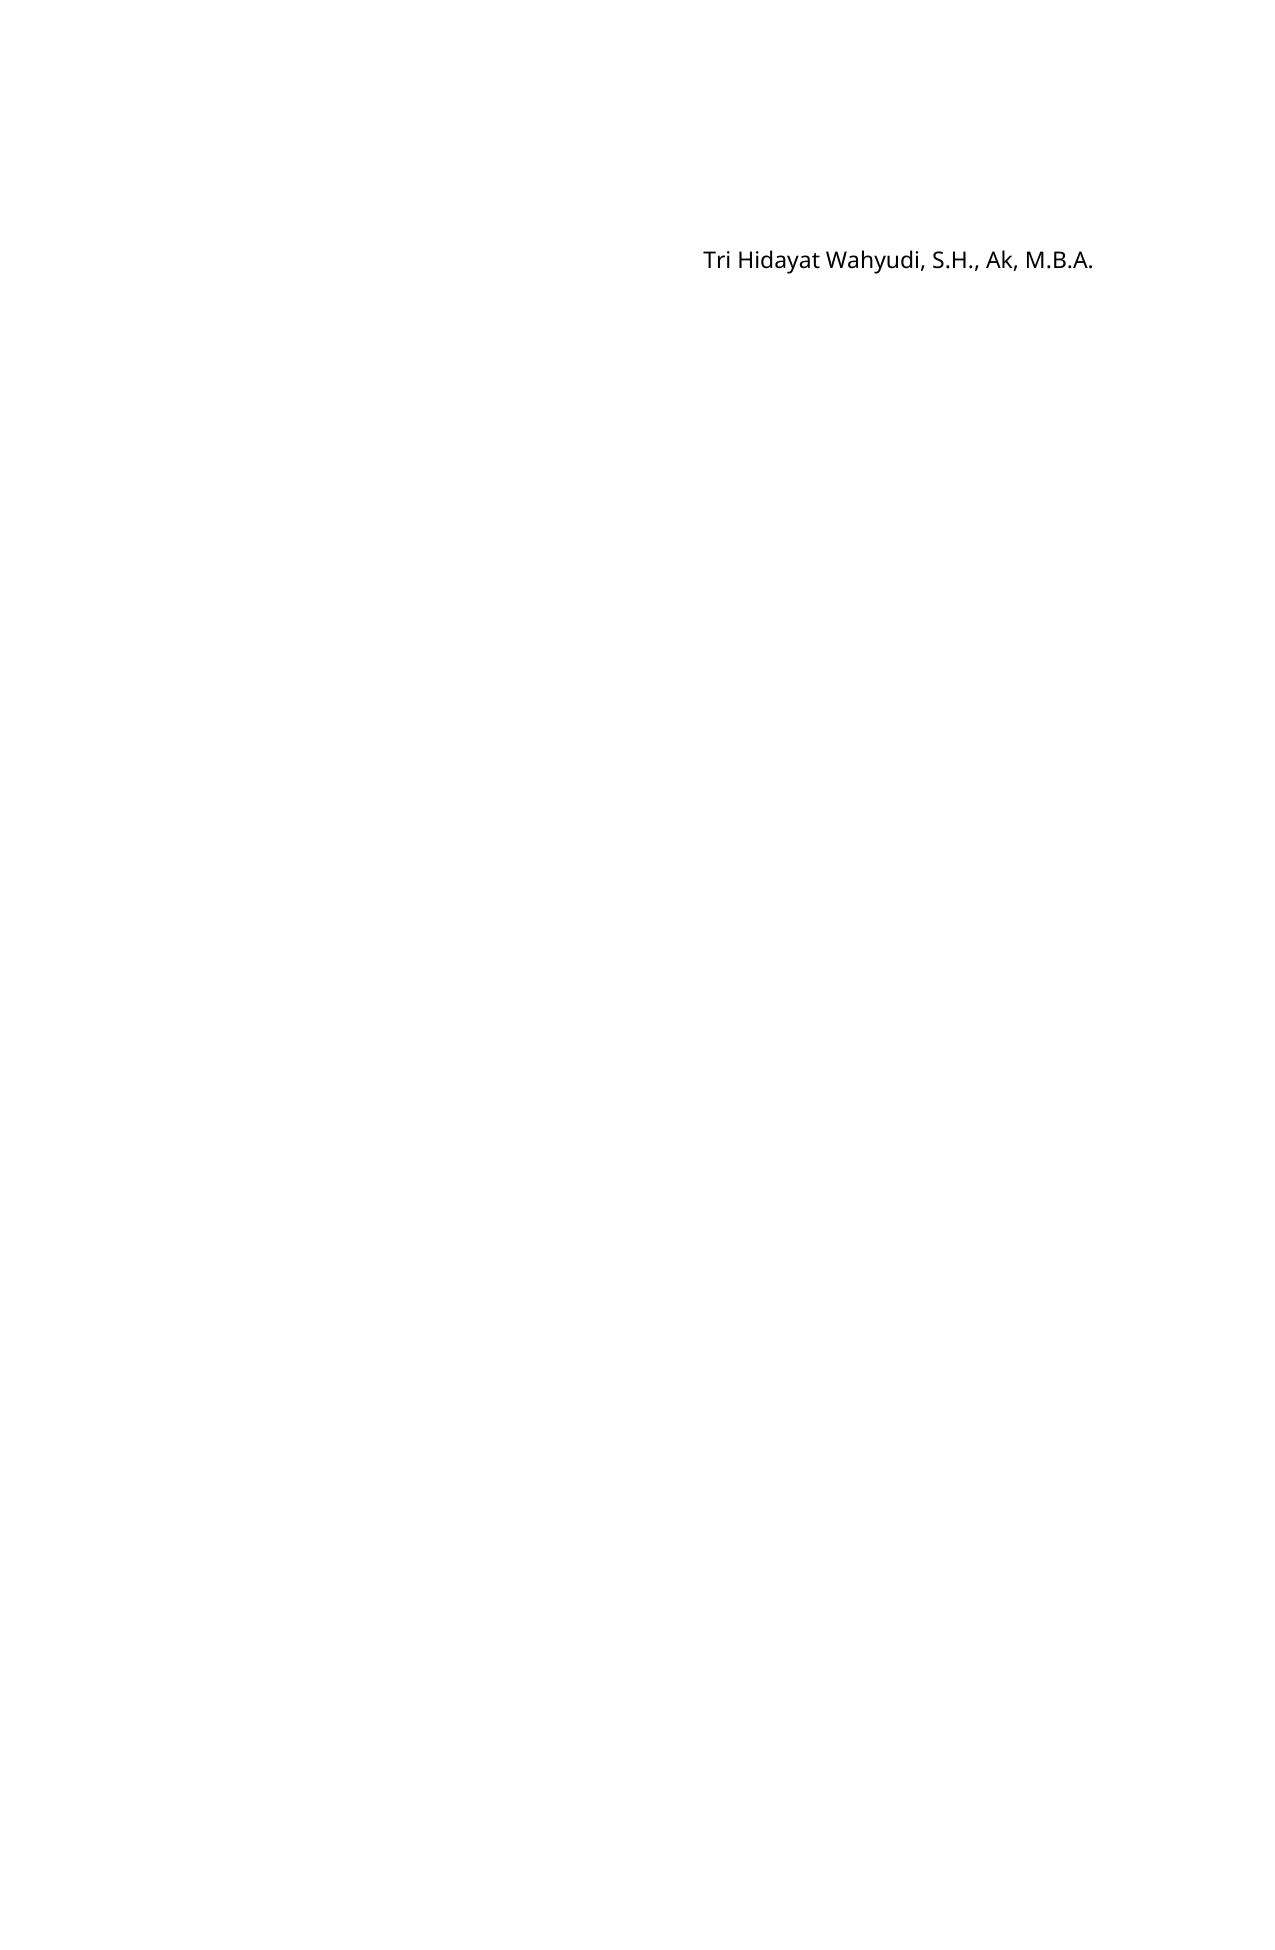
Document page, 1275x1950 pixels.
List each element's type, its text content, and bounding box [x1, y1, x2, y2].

text Tri Hidayat Wahyudi, S.H., Ak, M.B.A. [628, 244, 1125, 275]
